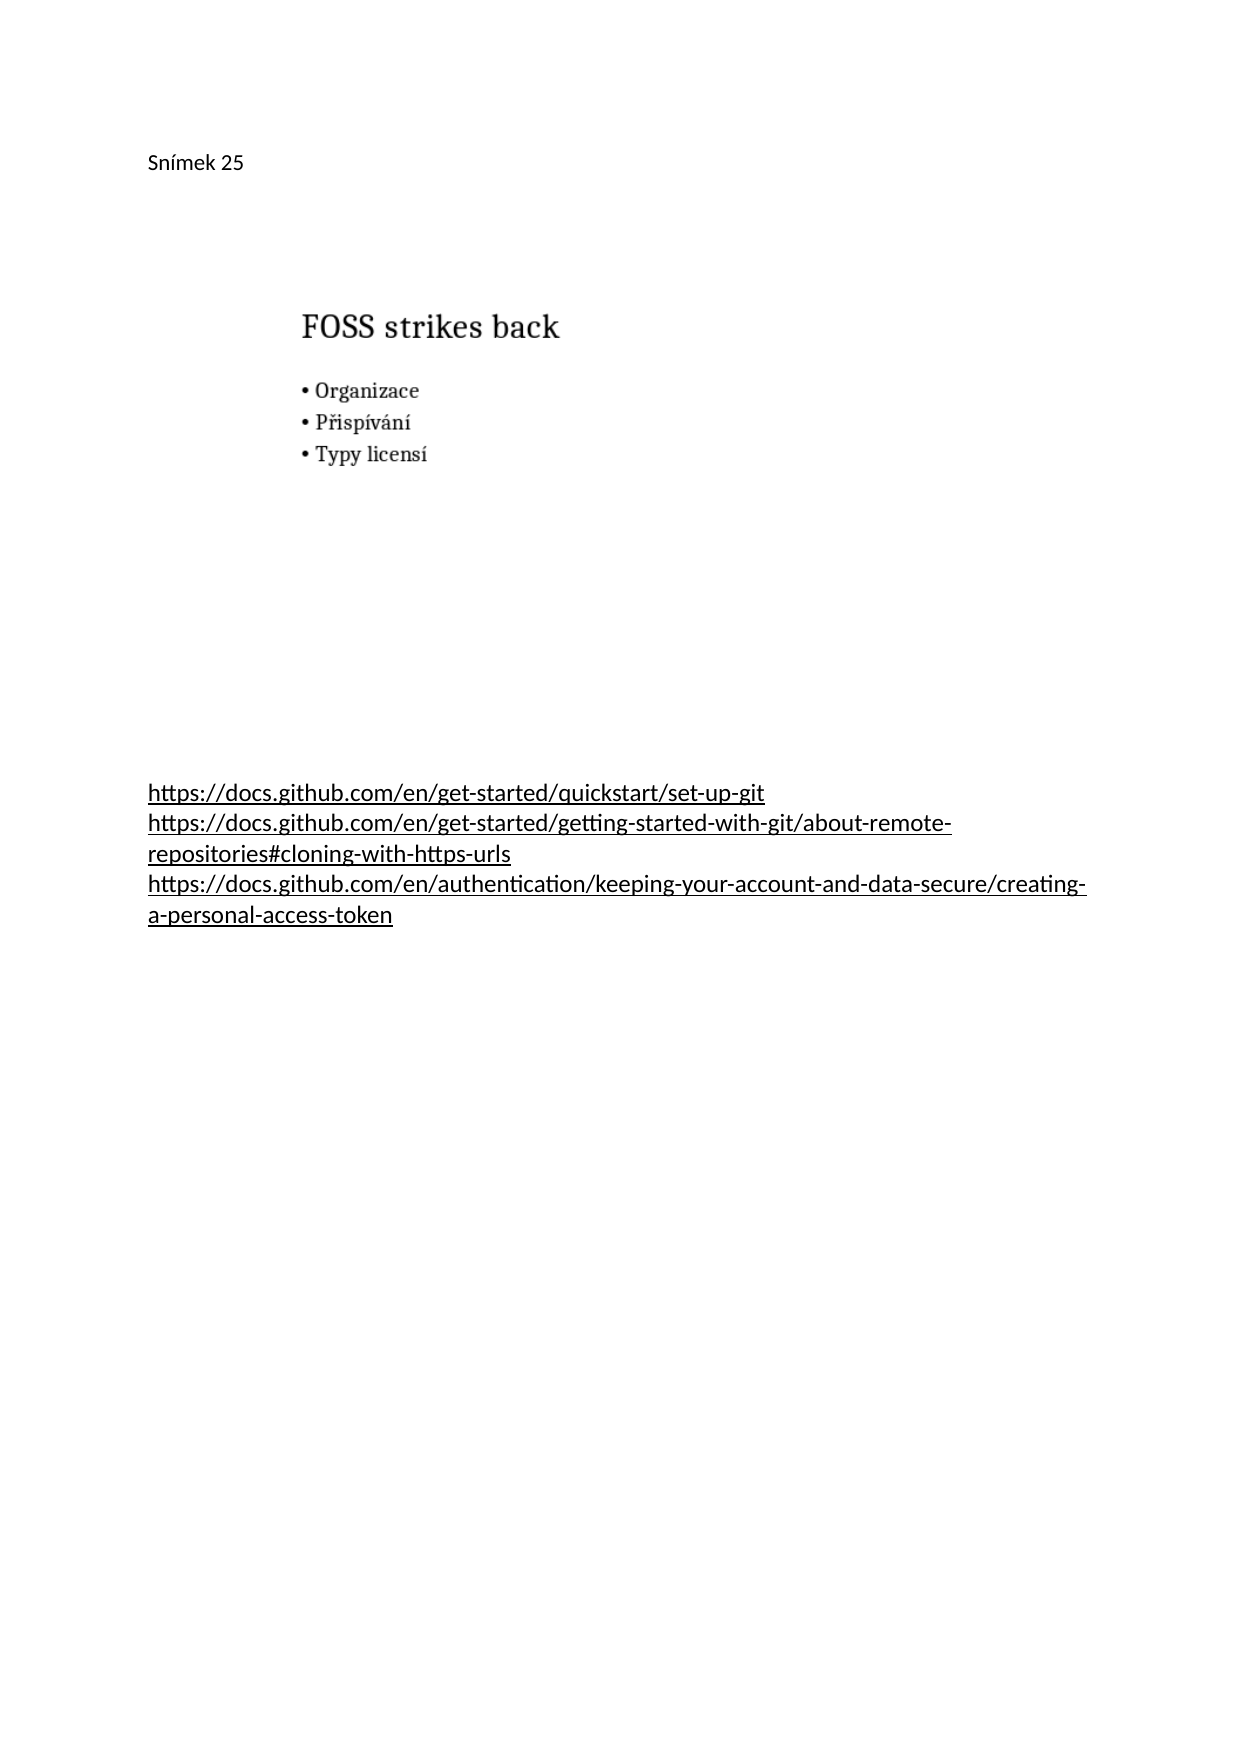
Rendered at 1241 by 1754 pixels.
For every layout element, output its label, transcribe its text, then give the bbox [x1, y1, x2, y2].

text Snímek 25 [148, 148, 1093, 176]
text https://docs.github.com/en/get-started/getting-started-with-git/about-remote-repositories#cloning-with-https-urls [148, 808, 1093, 869]
text https://docs.github.com/en/get-started/quickstart/set-up-git [148, 777, 1093, 808]
text https://docs.github.com/en/authentication/keeping-your-account-and-data-secure/creating-a-personal-access-token [148, 869, 1093, 930]
